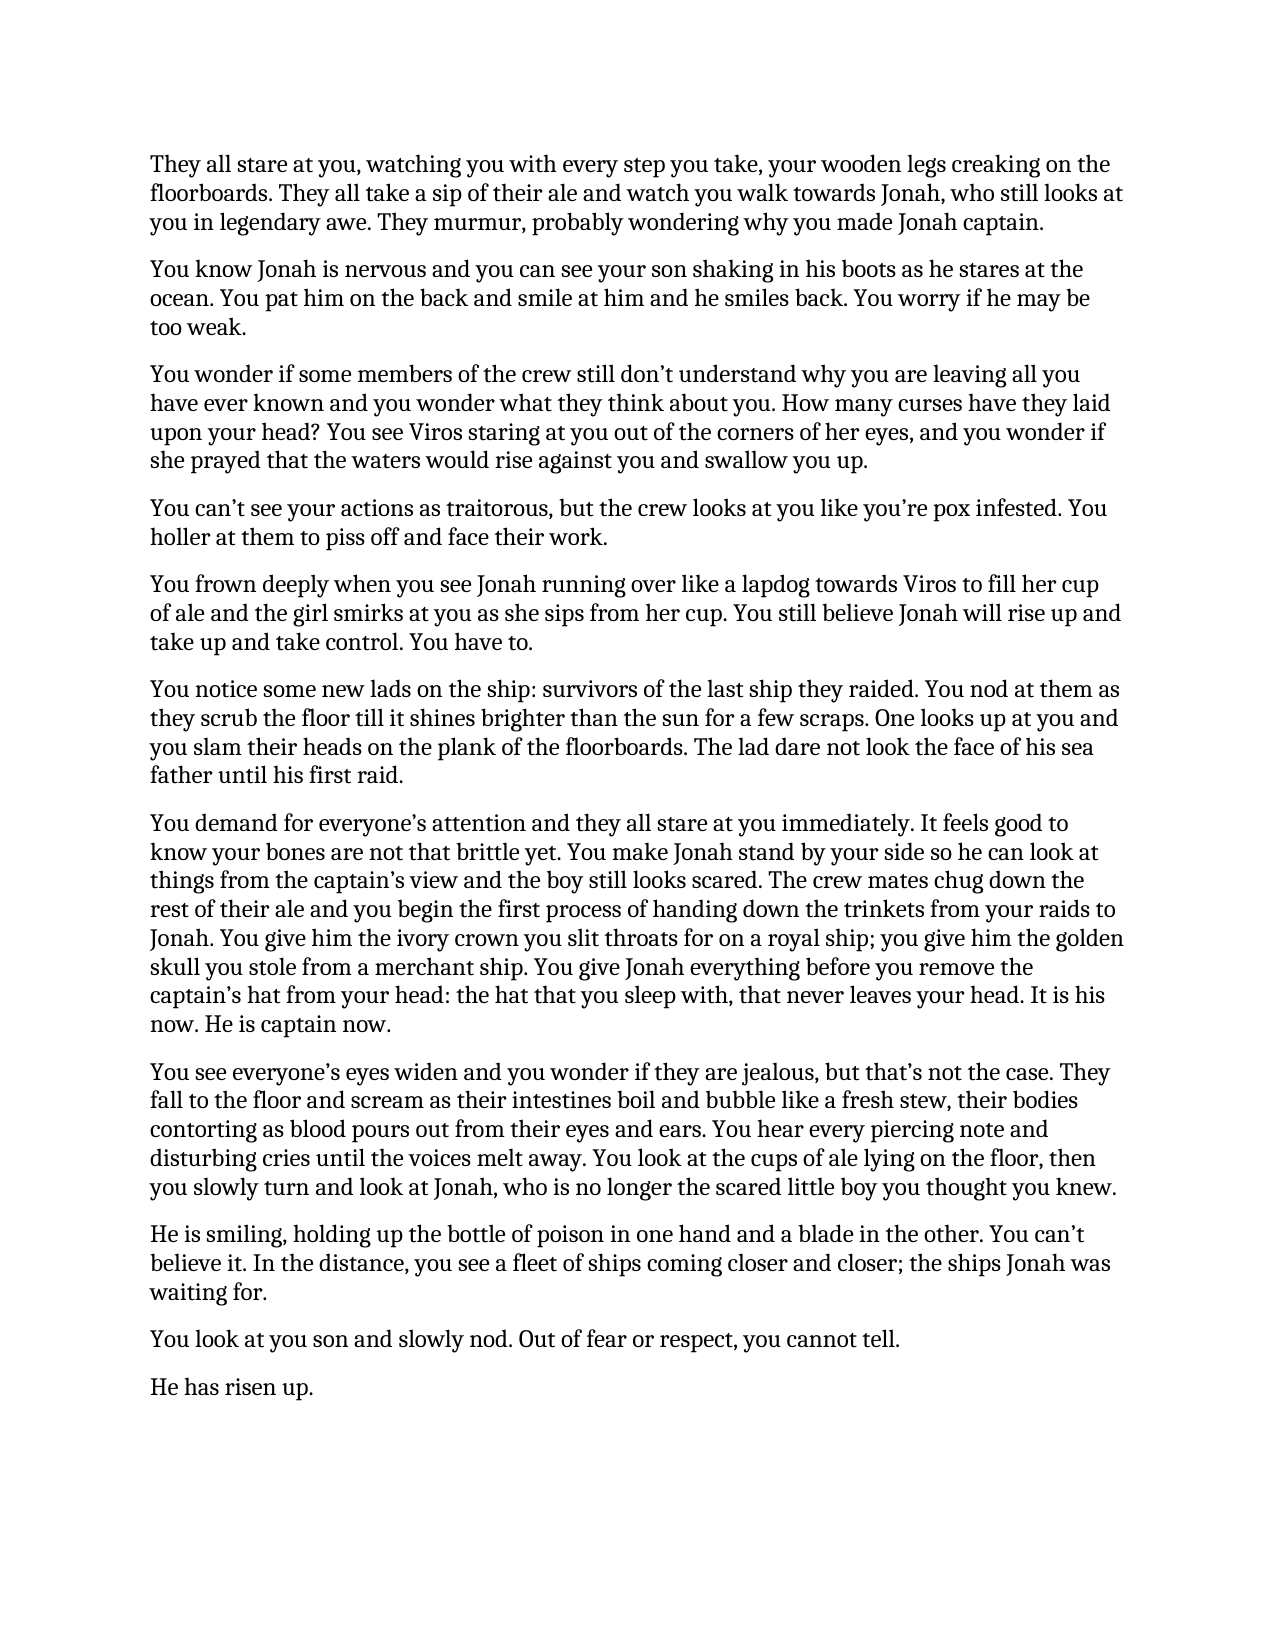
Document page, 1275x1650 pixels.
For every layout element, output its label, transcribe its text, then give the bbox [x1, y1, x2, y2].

text You can’t see your actions as traitorous, but the crew looks at you like you’re pox infested. You holler at them to piss off and face their work. [150, 494, 1125, 551]
text You demand for everyone’s attention and they all stare at you immediately. It feels good to know your bones are not that brittle yet. You make Jonah stand by your side so he can look at things from the captain’s view and the boy still looks scared. The crew mates chug down the rest of their ale and you begin the first process of handing down the trinkets from your raids to Jonah. You give him the ivory crown you slit throats for on a royal ship; you give him the golden skull you stole from a merchant ship. You give Jonah everything before you remove the captain’s hat from your head: the hat that you sleep with, that never leaves your head. It is his now. He is captain now. [150, 809, 1125, 1039]
text They all stare at you, watching you with every step you take, your wooden legs creaking on the floorboards. They all take a sip of their ale and watch you walk towards Jonah, who still looks at you in legendary awe. They murmur, probably wondering why you made Jonah captain. [150, 150, 1125, 236]
text You wonder if some members of the crew still don’t understand why you are leaving all you have ever known and you wonder what they think about you. How many curses have they laid upon your head? You see Viros staring at you out of the corners of her eyes, and you wonder if she prayed that the waters would rise against you and swallow you up. [150, 360, 1125, 475]
text You look at you son and slowly nod. Out of fear or respect, you cannot tell. [150, 1325, 1125, 1354]
text He is smiling, holding up the bottle of poison in one hand and a blade in the other. You can’t believe it. In the distance, you see a fleet of ships coming closer and closer; the ships Jonah was waiting for. [150, 1220, 1125, 1306]
text You notice some new lads on the ship: survivors of the last ship they raided. You nod at them as they scrub the floor till it shines brighter than the sun for a few scraps. One looks up at you and you slam their heads on the plank of the floorboards. The lad dare not look the face of his sea father until his first raid. [150, 675, 1125, 790]
text You frown deeply when you see Jonah running over like a lapdog towards Viros to fill her cup of ale and the girl smirks at you as she sips from her cup. You still believe Jonah will rise up and take up and take control. You have to. [150, 570, 1125, 656]
text You see everyone’s eyes widen and you wonder if they are jealous, but that’s not the case. They fall to the floor and scream as their intestines boil and bubble like a fresh stew, their bodies contorting as blood pours out from their eyes and ears. You hear every piercing note and disturbing cries until the voices melt away. You look at the cups of ale lying on the floor, then you slowly turn and look at Jonah, who is no longer the scared little boy you thought you knew. [150, 1057, 1125, 1201]
text He has risen up. [150, 1372, 1125, 1401]
text You know Jonah is nervous and you can see your son shaking in his boots as he stares at the ocean. You pat him on the back and smile at him and he smiles back. You worry if he may be too weak. [150, 255, 1125, 341]
